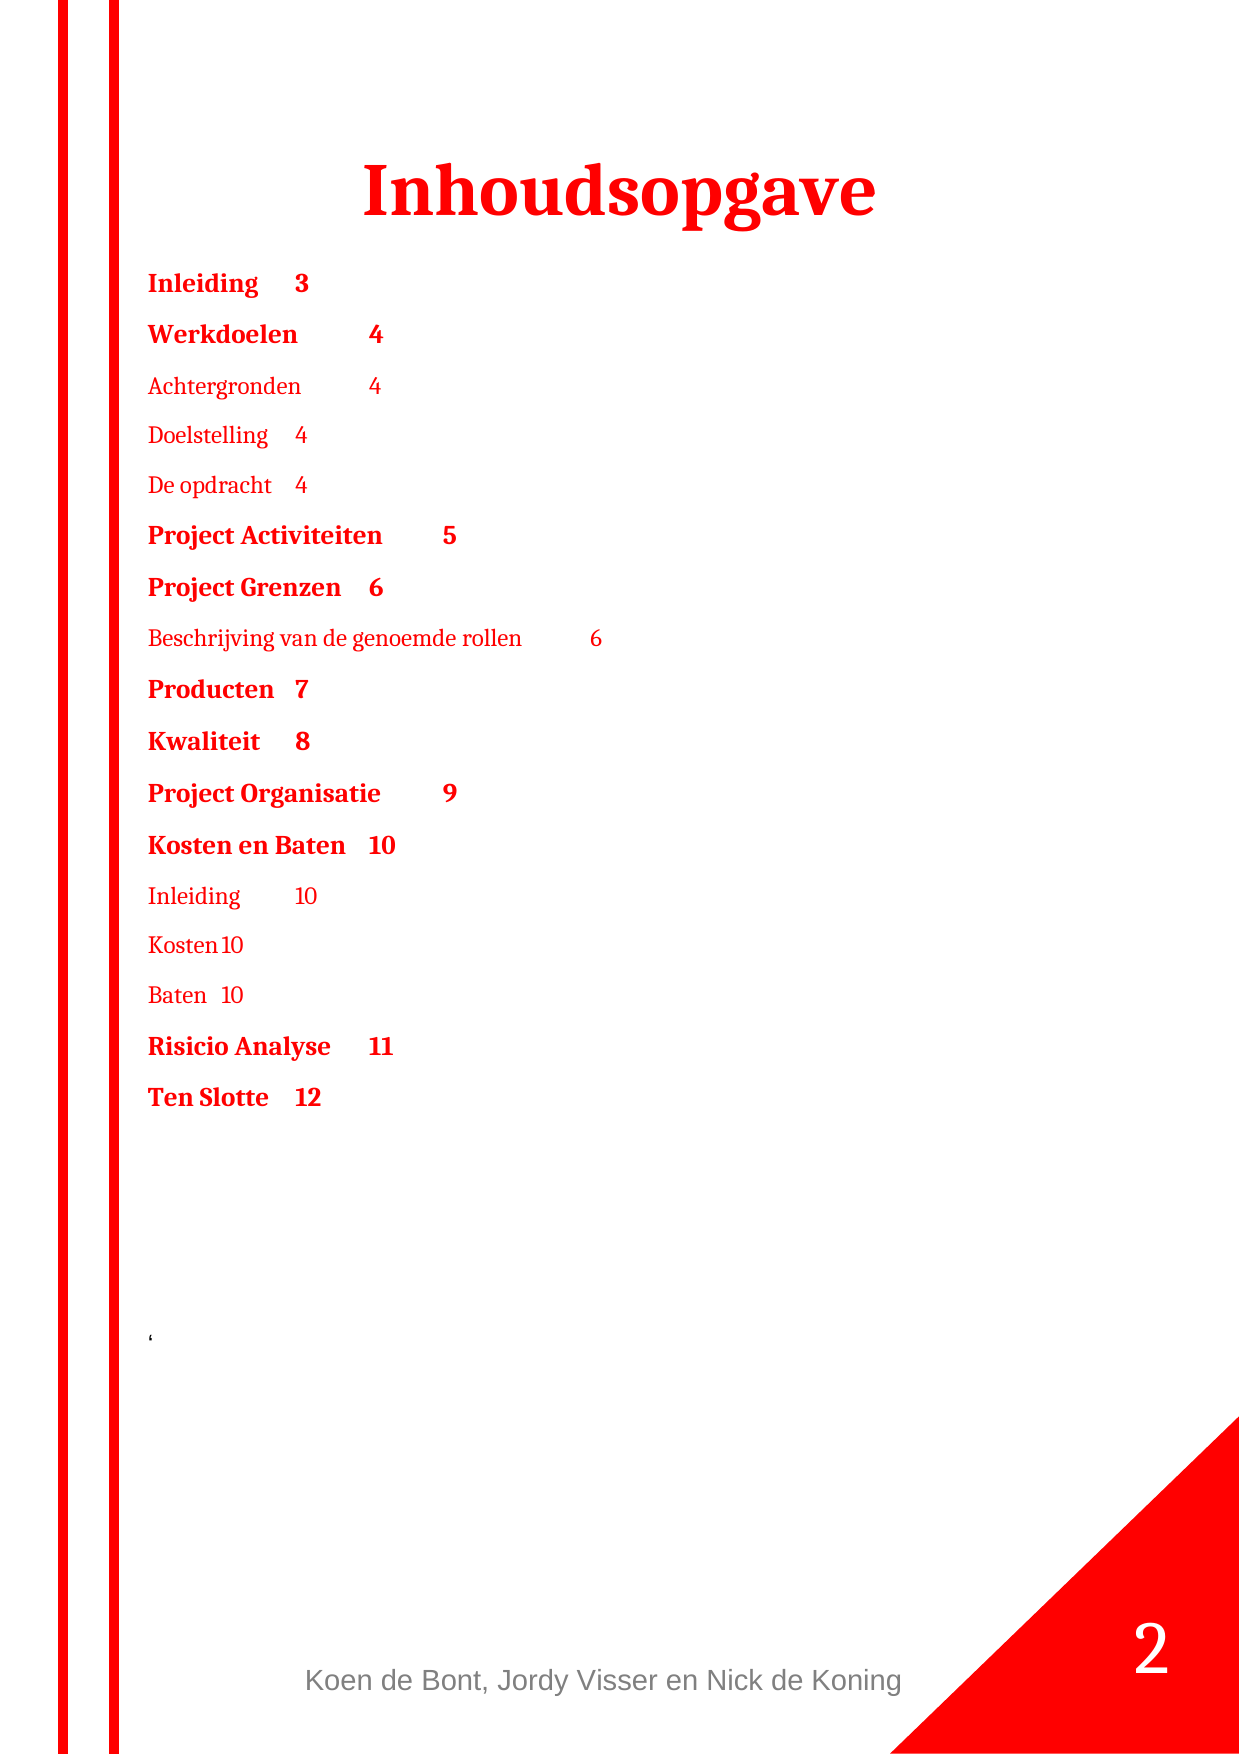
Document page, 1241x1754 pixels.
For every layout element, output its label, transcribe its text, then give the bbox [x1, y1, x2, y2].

text ‘ [148, 1329, 1093, 1357]
